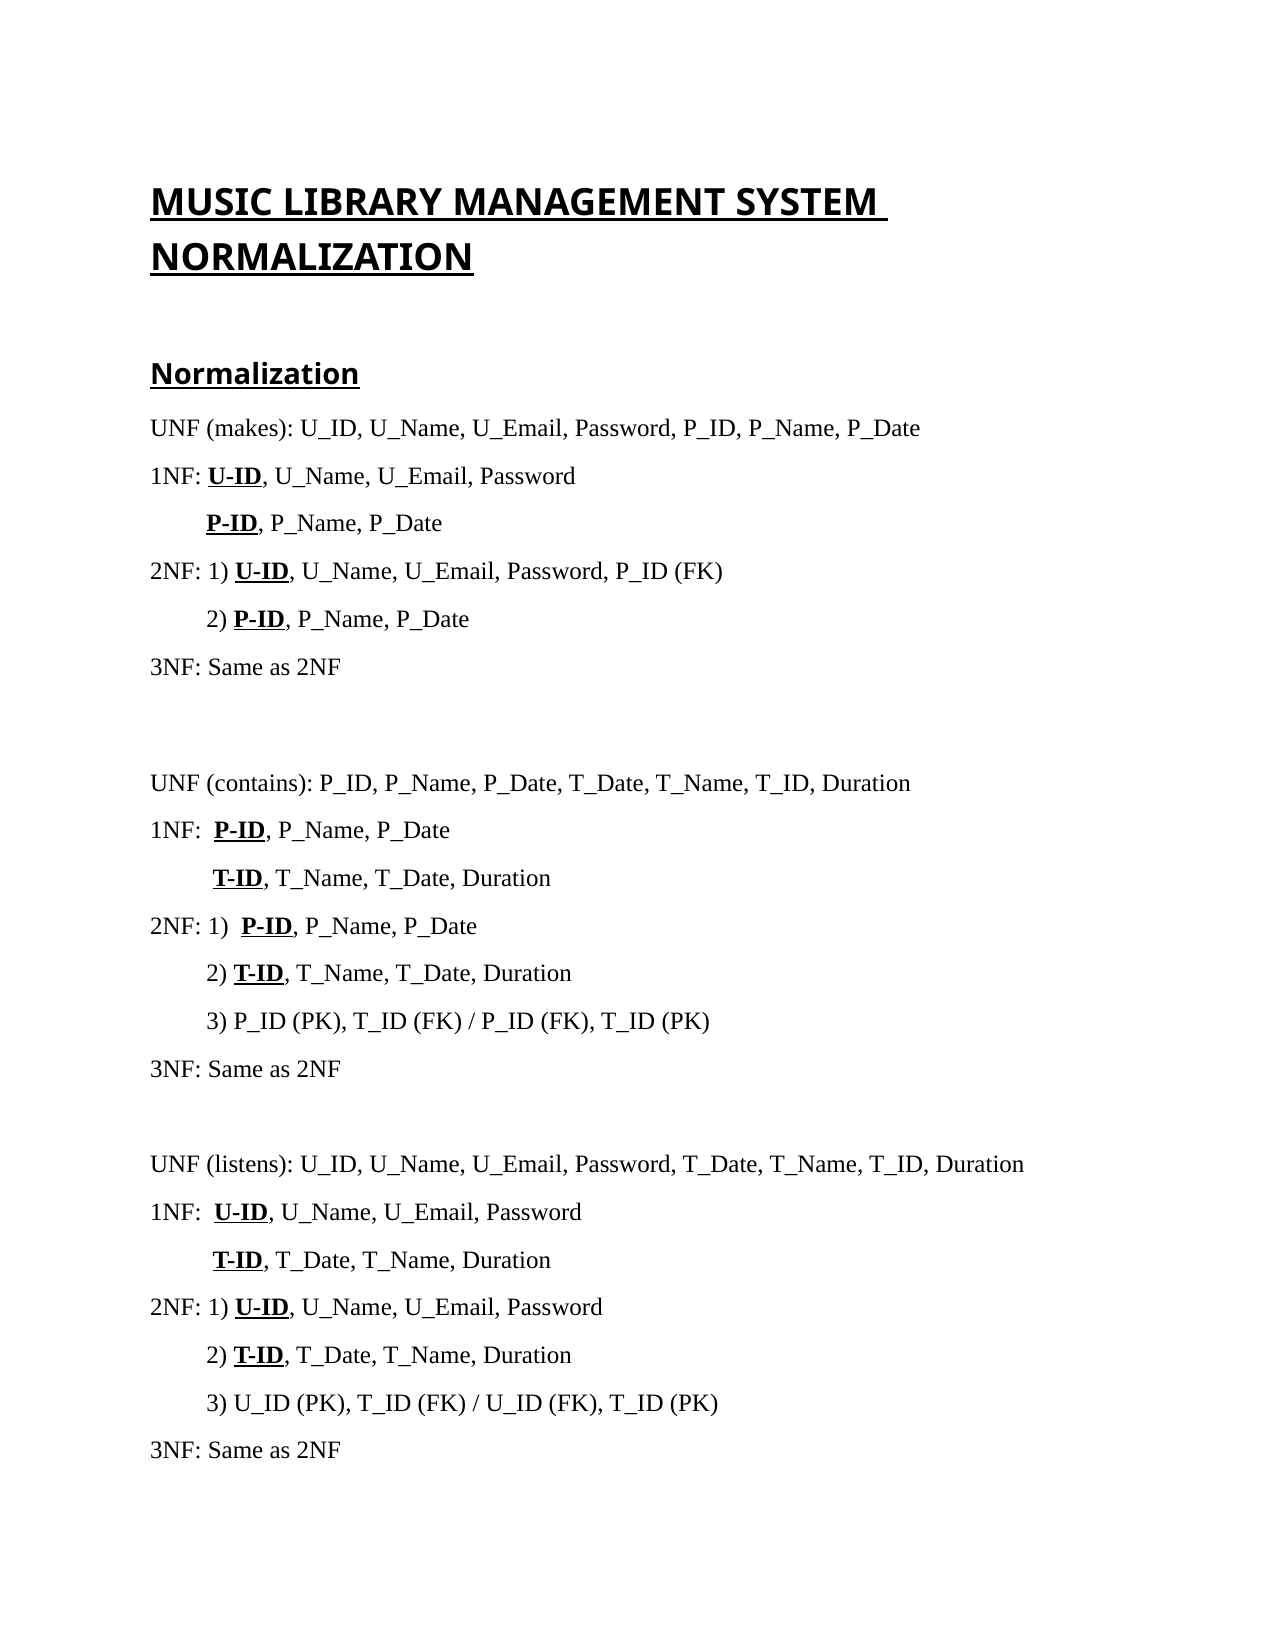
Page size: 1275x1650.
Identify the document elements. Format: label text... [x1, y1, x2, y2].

text 3NF: Same as 2NF [150, 1054, 1125, 1083]
text 2) T-ID, T_Name, T_Date, Duration [150, 958, 1125, 987]
text 2NF: 1) U-ID, U_Name, U_Email, Password, P_ID (FK) [150, 556, 1125, 585]
text 2NF: 1) P-ID, P_Name, P_Date [150, 911, 1125, 939]
text T-ID, T_Name, T_Date, Duration [150, 863, 1125, 892]
text 3NF: Same as 2NF [150, 1436, 1125, 1464]
subtitle MUSIC LIBRARY MANAGEMENT SYSTEM NORMALIZATION [150, 175, 1125, 281]
text 1NF: P-ID, P_Name, P_Date [150, 815, 1125, 844]
text 3) P_ID (PK), T_ID (FK) / P_ID (FK), T_ID (PK) [150, 1006, 1125, 1035]
text 3NF: Same as 2NF [150, 652, 1125, 680]
text 3) U_ID (PK), T_ID (FK) / U_ID (FK), T_ID (PK) [150, 1388, 1125, 1417]
text Normalization [150, 353, 1125, 393]
text UNF (contains): P_ID, P_Name, P_Date, T_Date, T_Name, T_ID, Duration [150, 768, 1125, 796]
text 1NF: U-ID, U_Name, U_Email, Password [150, 461, 1125, 489]
text P-ID, P_Name, P_Date [150, 508, 1125, 537]
text UNF (makes): U_ID, U_Name, U_Email, Password, P_ID, P_Name, P_Date [150, 413, 1125, 442]
text 2NF: 1) U-ID, U_Name, U_Email, Password [150, 1292, 1125, 1321]
text T-ID, T_Date, T_Name, Duration [150, 1245, 1125, 1273]
text 2) P-ID, P_Name, P_Date [150, 604, 1125, 633]
text 2) T-ID, T_Date, T_Name, Duration [150, 1340, 1125, 1369]
text 1NF: U-ID, U_Name, U_Email, Password [150, 1197, 1125, 1226]
text UNF (listens): U_ID, U_Name, U_Email, Password, T_Date, T_Name, T_ID, Duration [150, 1149, 1125, 1178]
